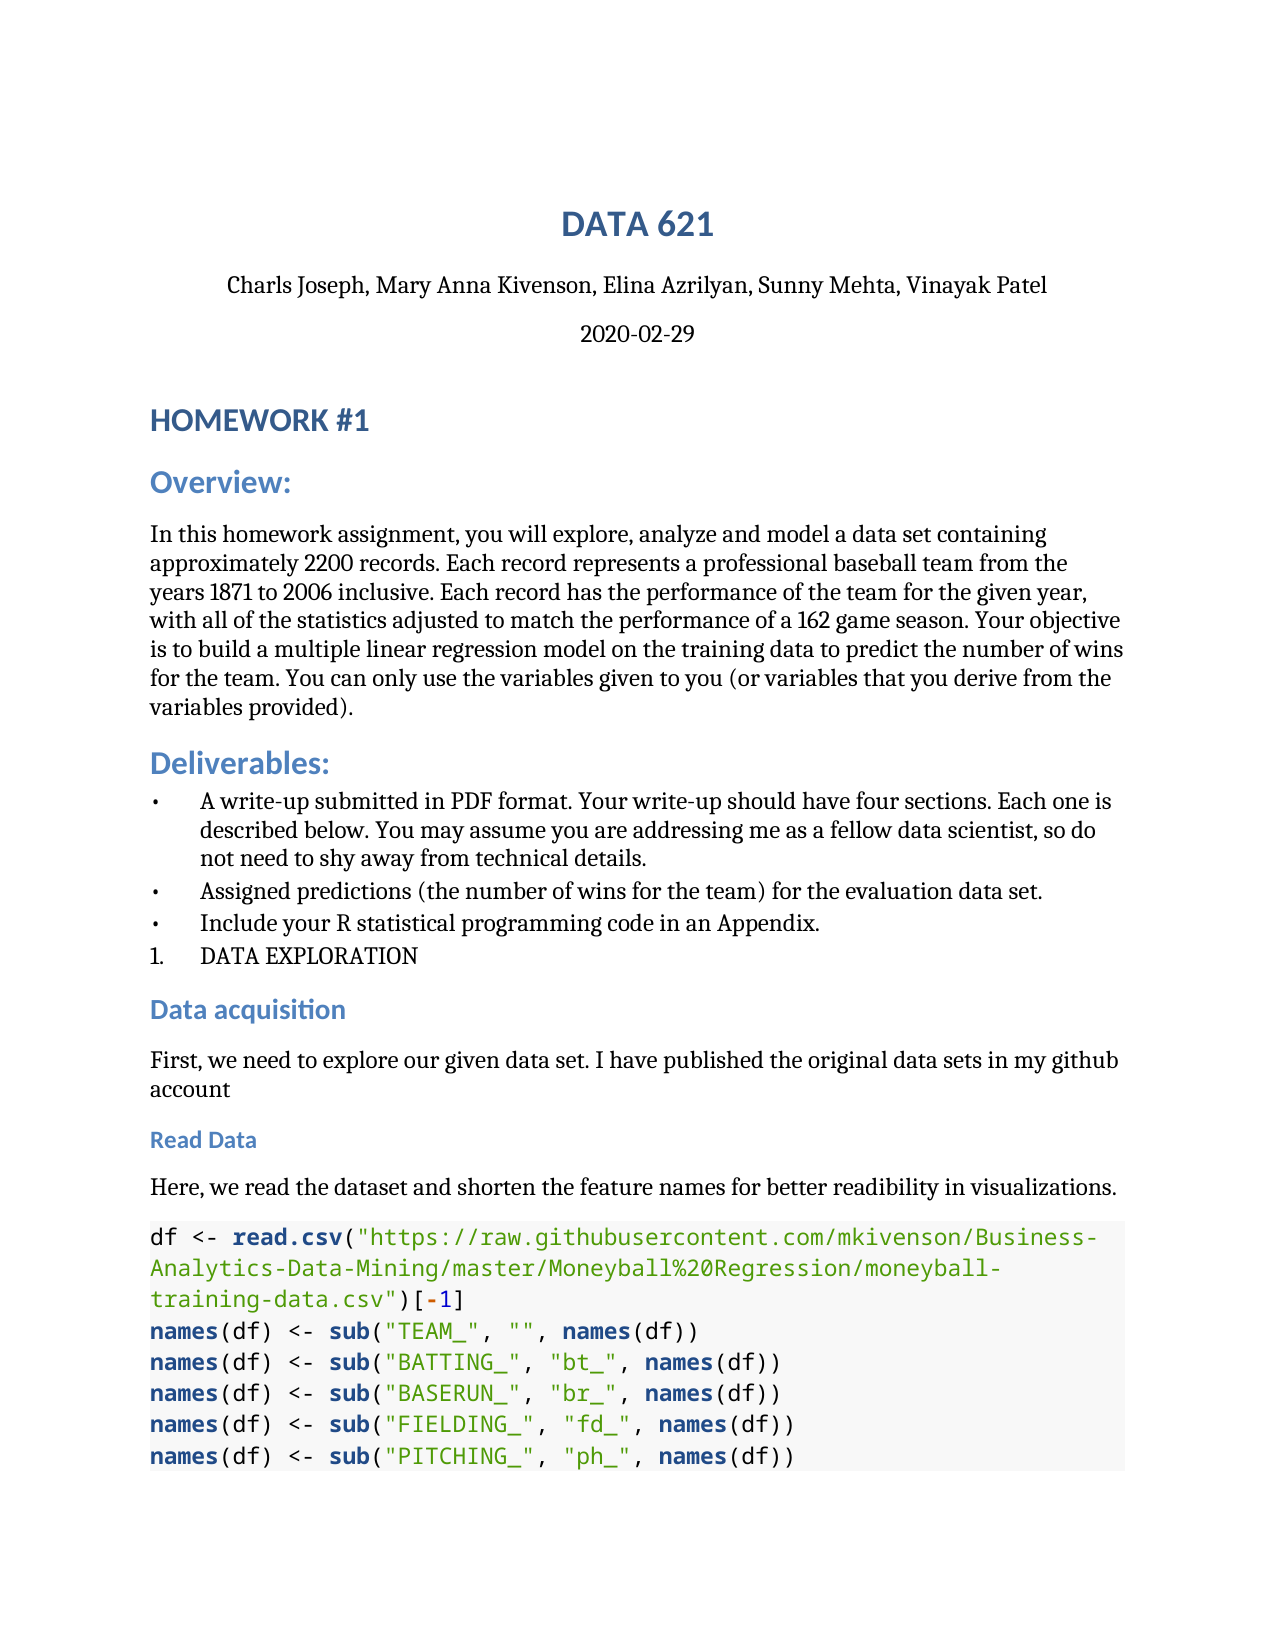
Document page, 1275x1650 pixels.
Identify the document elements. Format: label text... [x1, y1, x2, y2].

text In this homework assignment, you will explore, analyze and model a data set containing approximately 2200 records. Each record represents a professional baseball team from the years 1871 to 2006 inclusive. Each record has the performance of the team for the given year, with all of the statistics adjusted to match the performance of a 162 game season. Your objective is to build a multiple linear regression model on the training data to predict the number of wins for the team. You can only use the variables given to you (or variables that you derive from the variables provided). [150, 520, 1125, 721]
list DATA EXPLORATION [150, 942, 1125, 971]
text Here, we read the dataset and shorten the feature names for better readibility in visualizations. [150, 1173, 1125, 1202]
list A write-up submitted in PDF format. Your write-up should have four sections. Each one is described below. You may assume you are addressing me as a fellow data scientist, so do not need to shy away from technical details. [150, 787, 1125, 873]
subtitle Deliverables: [150, 742, 1125, 783]
subtitle HOMEWORK #1 [150, 399, 1125, 440]
list Include your R statistical programming code in an Appendix. [150, 909, 1125, 938]
text Charls Joseph, Mary Anna Kivenson, Elina Azrilyan, Sunny Mehta, Vinayak Patel [150, 271, 1125, 299]
list Assigned predictions (the number of wins for the team) for the evaluation data set. [150, 877, 1125, 906]
subtitle Overview: [150, 461, 1125, 501]
text First, we need to explore our given data set. I have published the original data sets in my github account [150, 1046, 1125, 1103]
text 2020-02-29 [150, 320, 1125, 349]
subtitle Data acquisition [150, 991, 1125, 1027]
subtitle Read Data [150, 1124, 1125, 1154]
title DATA 621 [150, 200, 1125, 246]
